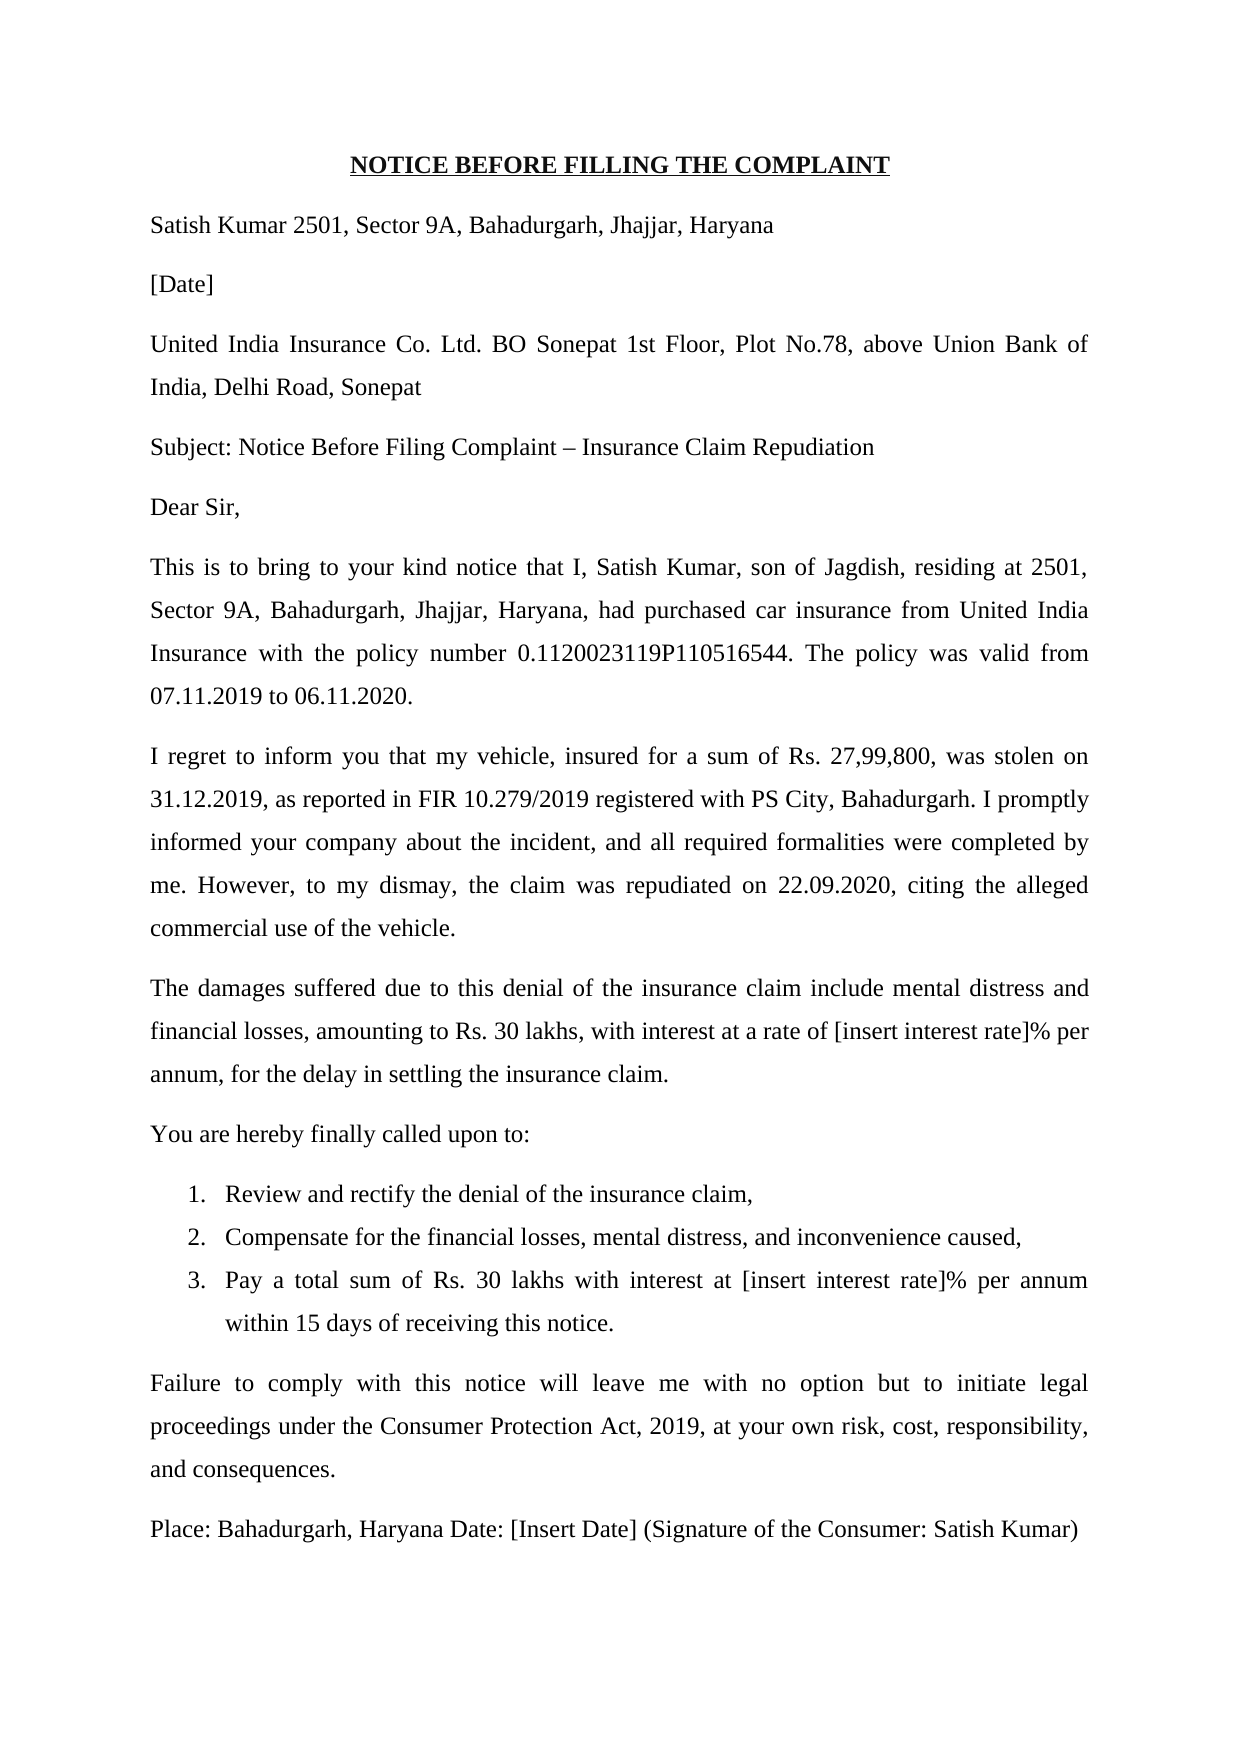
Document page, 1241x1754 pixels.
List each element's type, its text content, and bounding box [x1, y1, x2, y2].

text Subject: Notice Before Filing Complaint – Insurance Claim Repudiation [150, 432, 1090, 461]
text [Date] [150, 269, 1090, 298]
list Review and rectify the denial of the insurance claim, [187, 1179, 1090, 1208]
text Place: Bahadurgarh, Haryana Date: [Insert Date] (Signature of the Consumer: Satish Kumar) [150, 1514, 1090, 1543]
text Satish Kumar 2501, Sector 9A, Bahadurgarh, Jhajjar, Haryana [150, 210, 1090, 238]
text Dear Sir, [150, 492, 1090, 521]
text NOTICE BEFORE FILLING THE COMPLAINT [150, 150, 1090, 179]
text You are hereby finally called upon to: [150, 1119, 1090, 1148]
text This is to bring to your kind notice that I, Satish Kumar, son of Jagdish, residing at 2501, Sector 9A, Bahadurgarh, Jhajjar, Haryana, had purchased car insurance from United India Insurance with the policy number 0.1120023119P110516544. The policy was valid from 07.11.2019 to 06.11.2020. [150, 552, 1090, 710]
list Pay a total sum of Rs. 30 lakhs with interest at [insert interest rate]% per annum within 15 days of receiving this notice. [187, 1265, 1090, 1337]
text Failure to comply with this notice will leave me with no option but to initiate legal proceedings under the Consumer Protection Act, 2019, at your own risk, cost, responsibility, and consequences. [150, 1368, 1090, 1483]
text United India Insurance Co. Ltd. BO Sonepat 1st Floor, Plot No.78, above Union Bank of India, Delhi Road, Sonepat [150, 329, 1090, 401]
text The damages suffered due to this denial of the insurance claim include mental distress and financial losses, amounting to Rs. 30 lakhs, with interest at a rate of [insert interest rate]% per annum, for the delay in settling the insurance claim. [150, 973, 1090, 1088]
text I regret to inform you that my vehicle, insured for a sum of Rs. 27,99,800, was stolen on 31.12.2019, as reported in FIR 10.279/2019 registered with PS City, Bahadurgarh. I promptly informed your company about the incident, and all required formalities were completed by me. However, to my dismay, the claim was repudiated on 22.09.2020, citing the alleged commercial use of the vehicle. [150, 741, 1090, 942]
list Compensate for the financial losses, mental distress, and inconvenience caused, [187, 1222, 1090, 1251]
